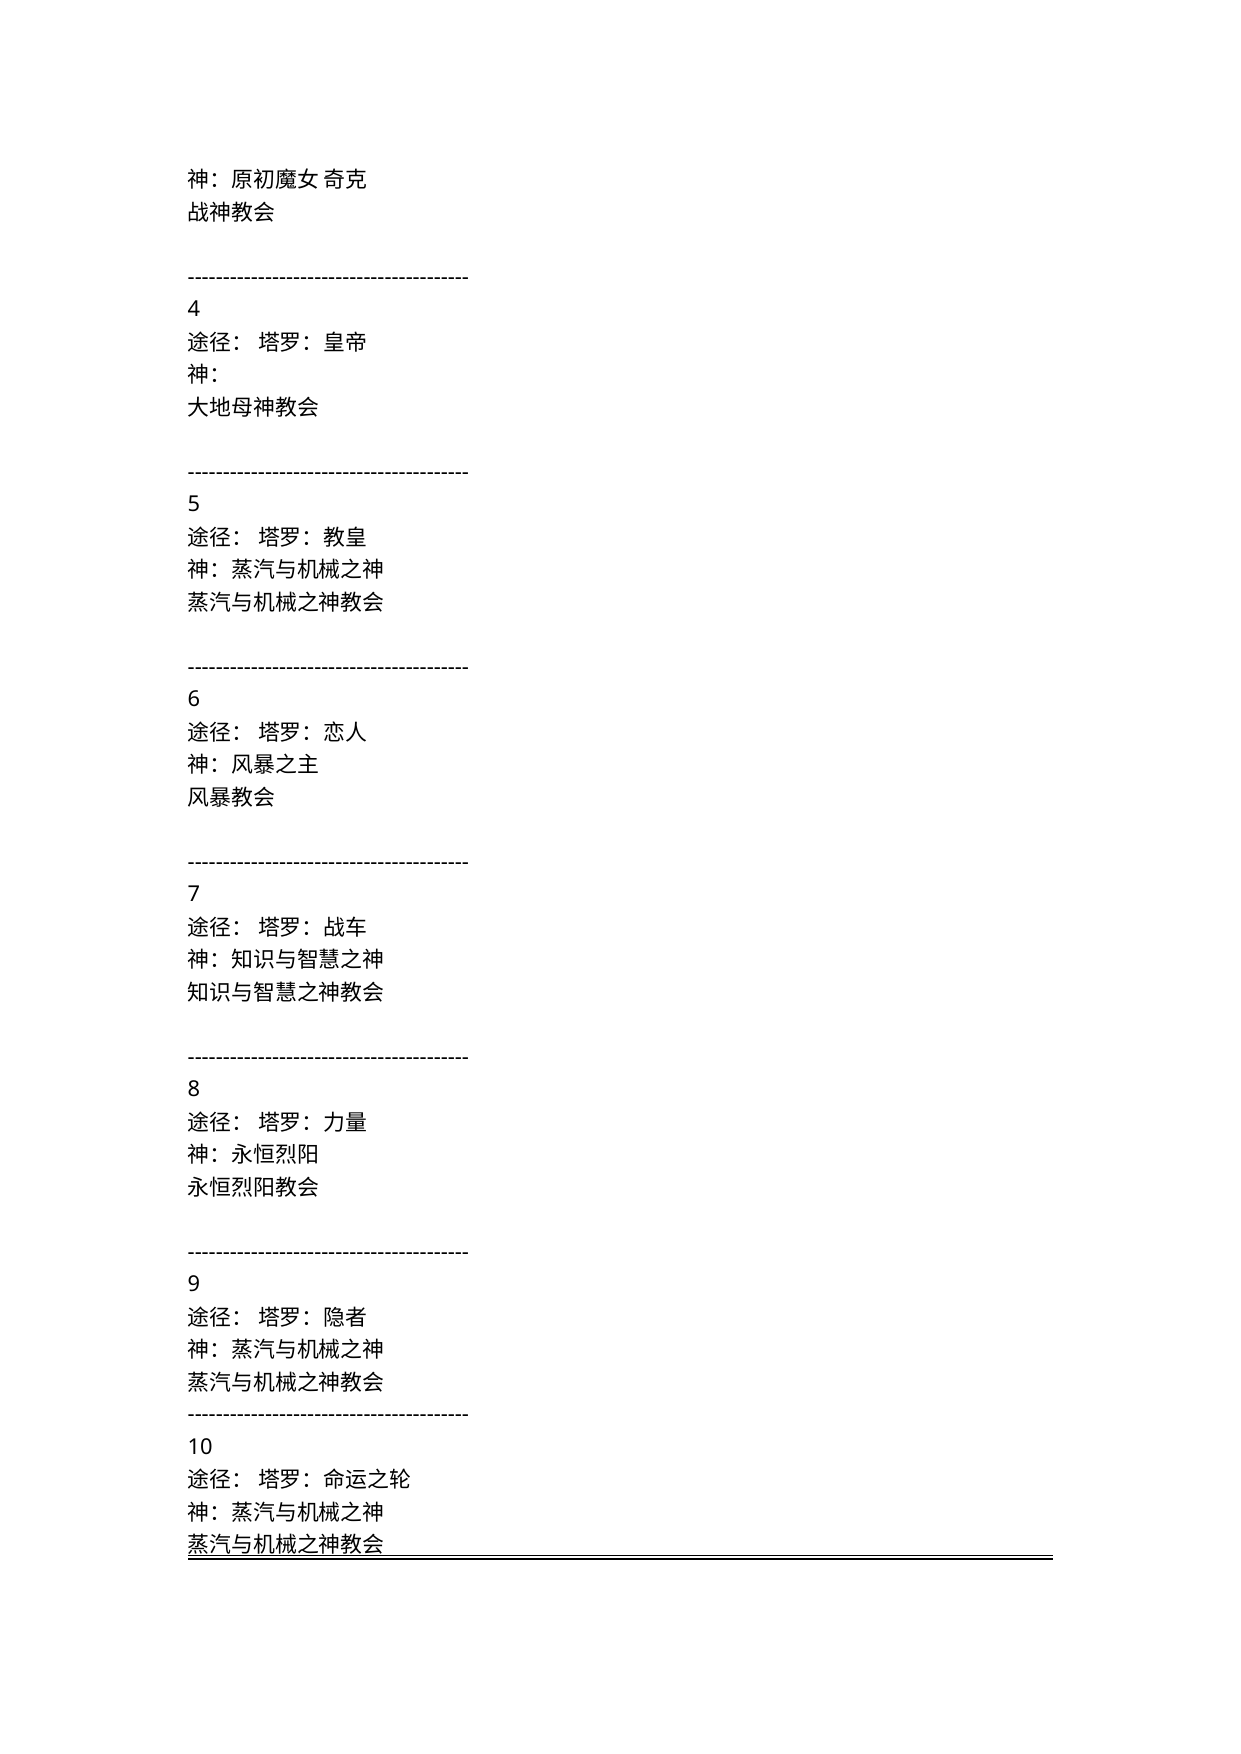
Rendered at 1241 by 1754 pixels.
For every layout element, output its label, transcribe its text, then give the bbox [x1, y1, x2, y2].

text 途径： 塔罗：力量 [187, 1104, 1053, 1137]
text 神：永恒烈阳 [187, 1137, 1053, 1169]
text 9 [187, 1267, 1053, 1299]
text ---------------------------------------- [187, 844, 1053, 877]
text 途径： 塔罗：教皇 [187, 519, 1053, 552]
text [187, 259, 1053, 292]
text 大地母神教会 [187, 389, 1053, 422]
text 神：原初魔女 奇克 [187, 162, 1053, 194]
text 神：蒸汽与机械之神 [187, 552, 1053, 584]
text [187, 1397, 1053, 1429]
text 4 [187, 292, 1053, 324]
text 途径： 塔罗：隐者 [187, 1299, 1053, 1332]
text 8 [187, 1072, 1053, 1104]
text 知识与智慧之神教会 [187, 974, 1053, 1007]
text 神：蒸汽与机械之神 [187, 1494, 1053, 1527]
text 神：风暴之主 [187, 747, 1053, 779]
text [187, 1234, 1053, 1267]
text 5 [187, 487, 1053, 519]
text 神：蒸汽与机械之神 [187, 1332, 1053, 1364]
text 永恒烈阳教会 [187, 1169, 1053, 1202]
text 途径： 塔罗：战车 [187, 909, 1053, 942]
text 蒸汽与机械之神教会 [187, 1364, 1053, 1397]
text 途径： 塔罗：皇帝 [187, 324, 1053, 357]
text ---------------------------------------- [187, 1039, 1053, 1072]
text 蒸汽与机械之神教会 [187, 584, 1053, 617]
text 风暴教会 [187, 779, 1053, 812]
text 神：知识与智慧之神 [187, 942, 1053, 974]
text 途径： 塔罗：恋人 [187, 714, 1053, 747]
text 6 [187, 682, 1053, 714]
text 战神教会 [187, 194, 1053, 227]
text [187, 454, 1053, 487]
text 途径： 塔罗：命运之轮 [187, 1462, 1053, 1494]
text 10 [187, 1429, 1053, 1462]
text 蒸汽与机械之神教会 [187, 1527, 1053, 1559]
text 神： [187, 357, 1053, 389]
text 7 [187, 877, 1053, 909]
text ---------------------------------------- [187, 649, 1053, 682]
